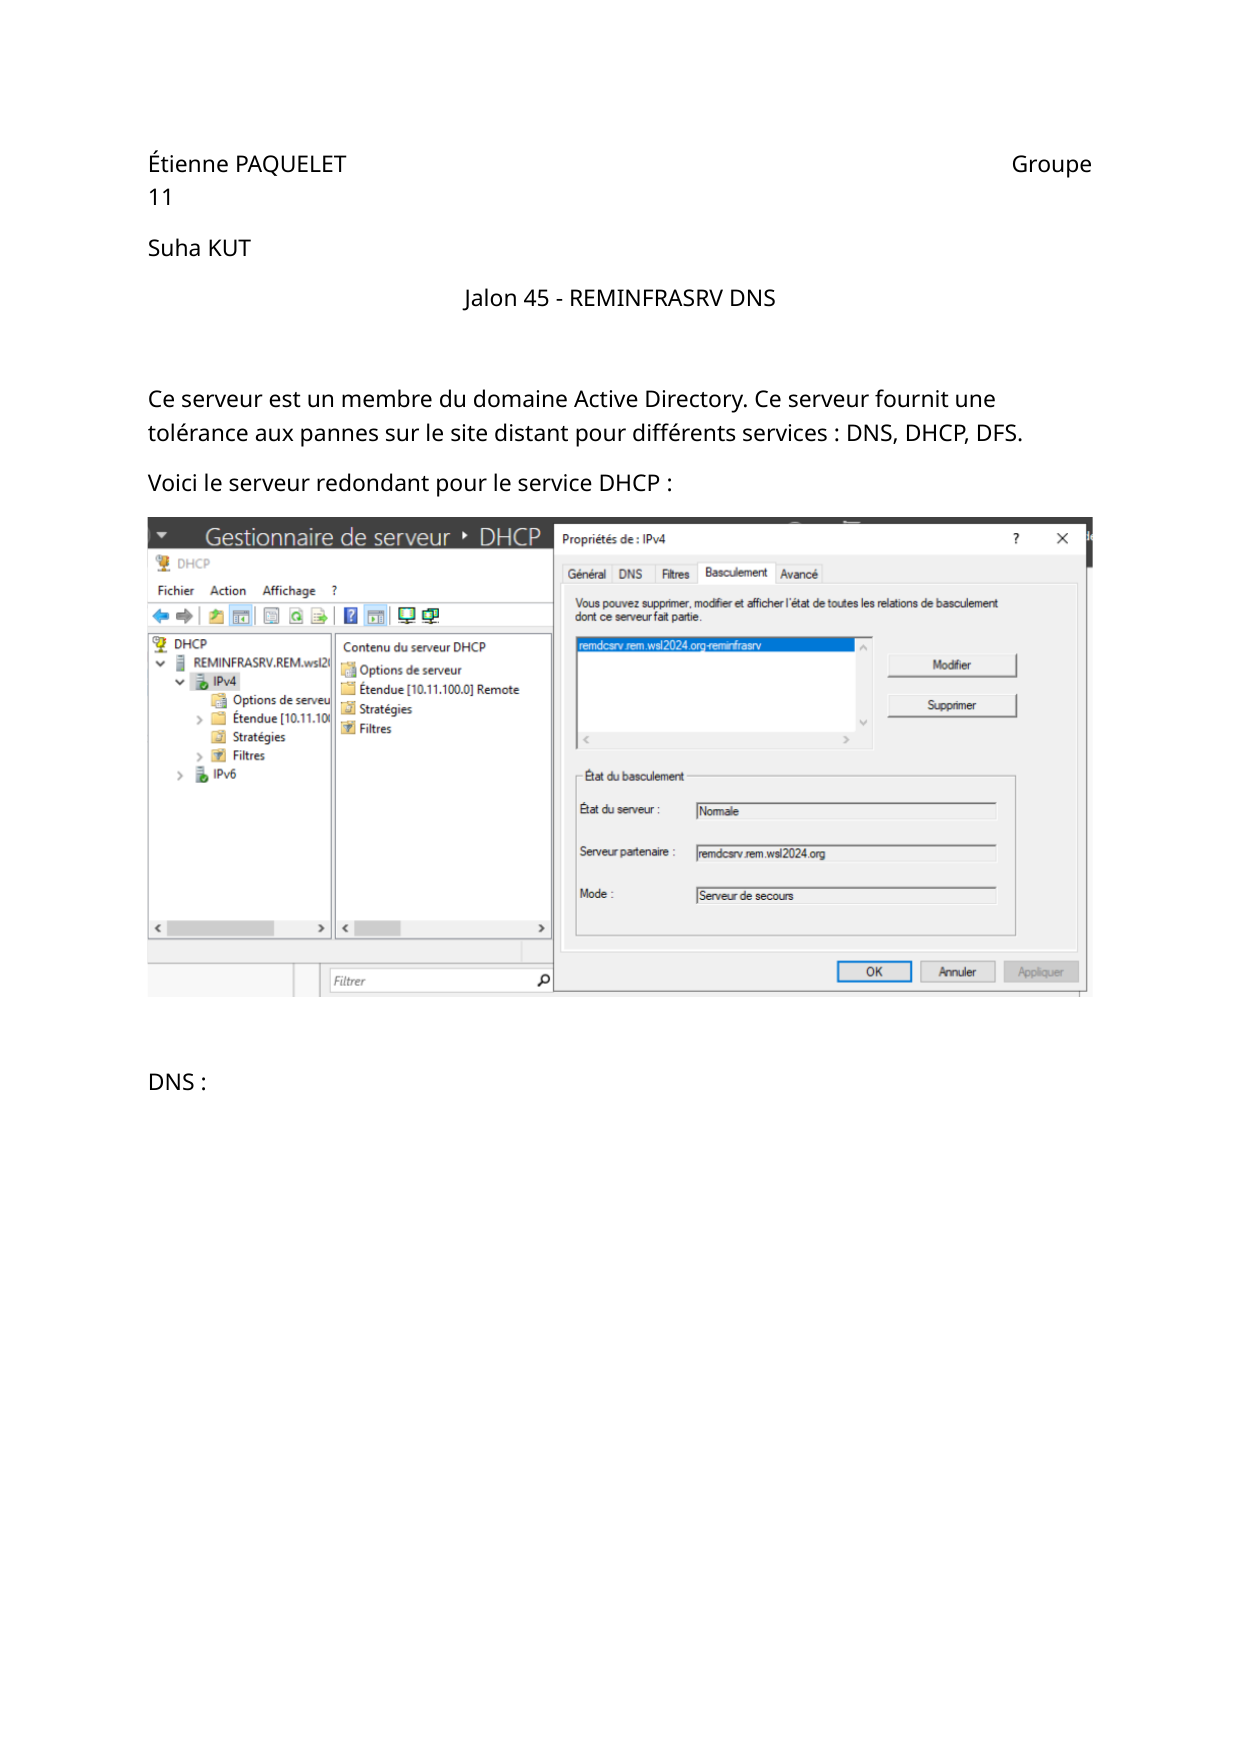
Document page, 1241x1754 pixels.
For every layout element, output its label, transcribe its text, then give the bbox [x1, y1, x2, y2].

text Suha KUT [148, 232, 1093, 263]
text Étienne PAQUELET Groupe 11 [148, 148, 1093, 213]
picture [147, 517, 1093, 997]
text Jalon 45 - REMINFRASRV DNS [148, 282, 1093, 313]
text Ce serveur est un membre du domaine Active Directory. Ce serveur fournit une tolérance aux pannes sur le site distant pour différents services : DNS, DHCP, DFS. [148, 383, 1093, 448]
text Voici le serveur redondant pour le service DHCP : [148, 467, 1093, 498]
text DNS : [148, 1066, 1093, 1097]
